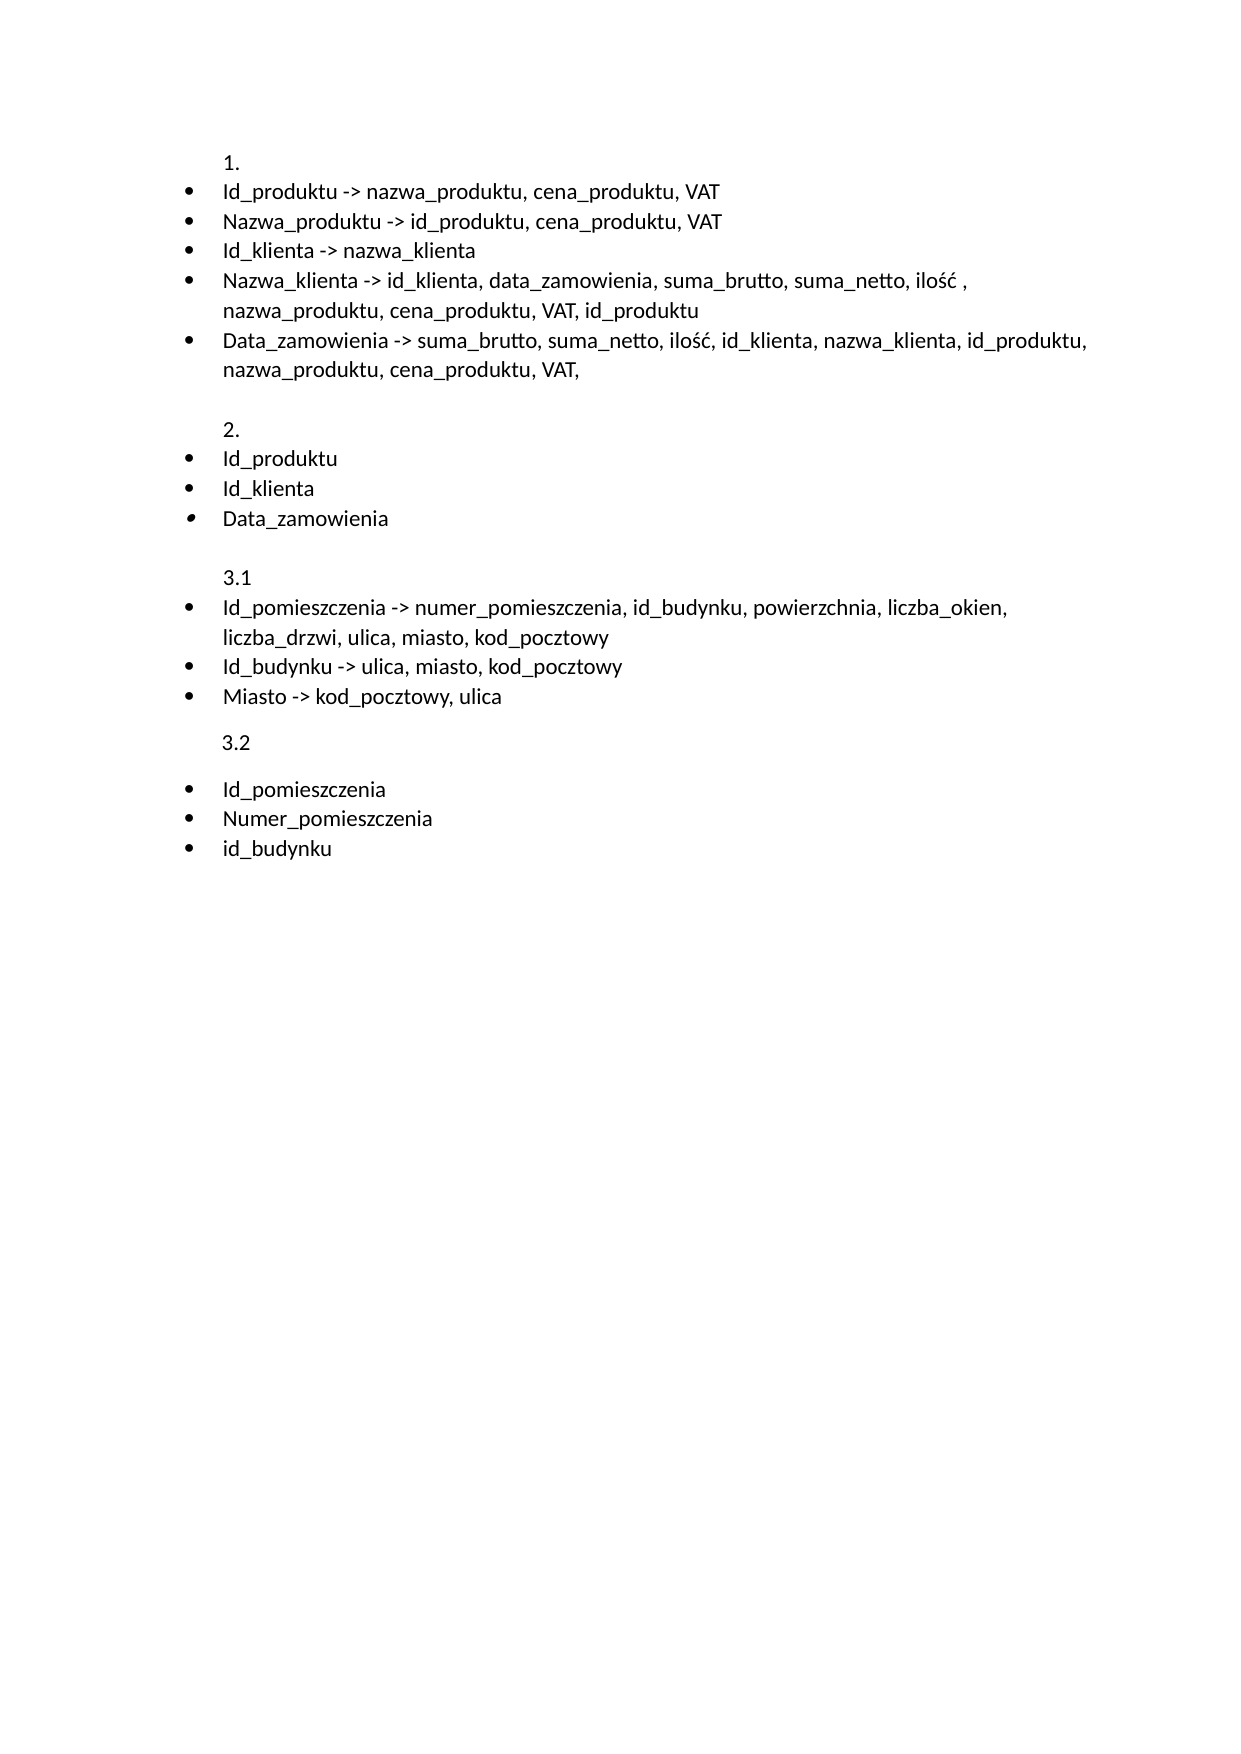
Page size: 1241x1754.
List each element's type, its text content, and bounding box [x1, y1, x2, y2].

text 3.2 [148, 728, 1093, 756]
list Miasto -> kod_pocztowy, ulica [185, 682, 1093, 710]
list id_budynku [185, 834, 1093, 862]
list Data_zamowienia -> suma_brutto, suma_netto, ilość, id_klienta, nazwa_klienta, id_produktu, nazwa_produktu, cena_produktu, VAT, [185, 326, 1093, 383]
list 2. [223, 415, 1093, 443]
list 1. [223, 148, 1093, 176]
list Nazwa_produktu -> id_produktu, cena_produktu, VAT [185, 207, 1093, 235]
list Nazwa_klienta -> id_klienta, data_zamowienia, suma_brutto, suma_netto, ilość , nazwa_produktu, cena_produktu, VAT, id_produktu [185, 266, 1093, 324]
list Id_budynku -> ulica, miasto, kod_pocztowy [185, 652, 1093, 680]
list Id_produktu -> nazwa_produktu, cena_produktu, VAT [185, 177, 1093, 205]
list Numer_pomieszczenia [185, 804, 1093, 832]
list 3.1 [223, 563, 1093, 591]
list Id_pomieszczenia -> numer_pomieszczenia, id_budynku, powierzchnia, liczba_okien, liczba_drzwi, ulica, miasto, kod_pocztowy [185, 593, 1093, 651]
list Id_pomieszczenia [185, 775, 1093, 803]
list Data_zamowienia [185, 504, 1093, 532]
list Id_klienta [185, 474, 1093, 502]
list Id_klienta -> nazwa_klienta [185, 237, 1093, 265]
list Id_produktu [185, 444, 1093, 472]
